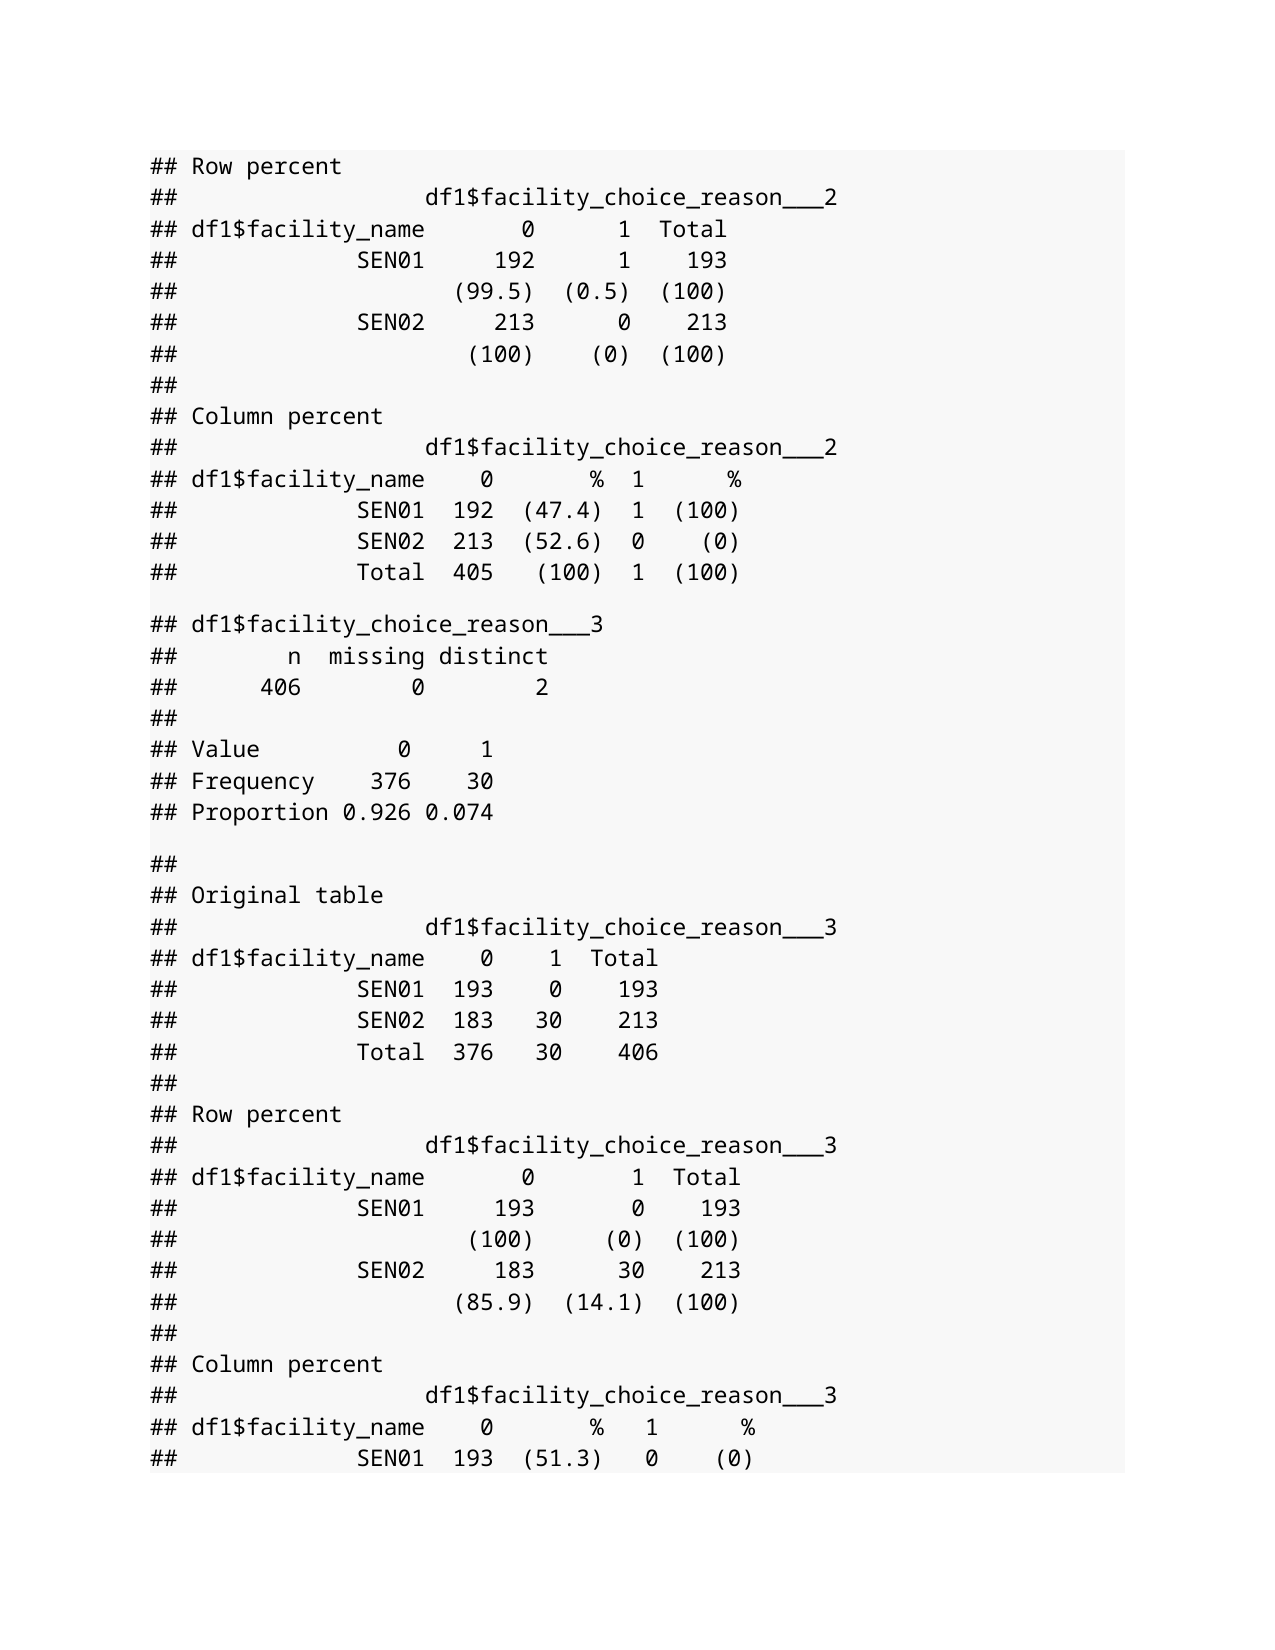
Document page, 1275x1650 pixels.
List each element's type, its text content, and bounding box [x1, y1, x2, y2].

text ## df1$facility_choice_reason___3 ## n missing distinct ## 406 0 2 ## ## Value 0 1 ## Frequency 376 30 ## Proportion 0.926 0.074 [150, 608, 1125, 827]
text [150, 848, 1125, 1473]
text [150, 150, 1125, 587]
